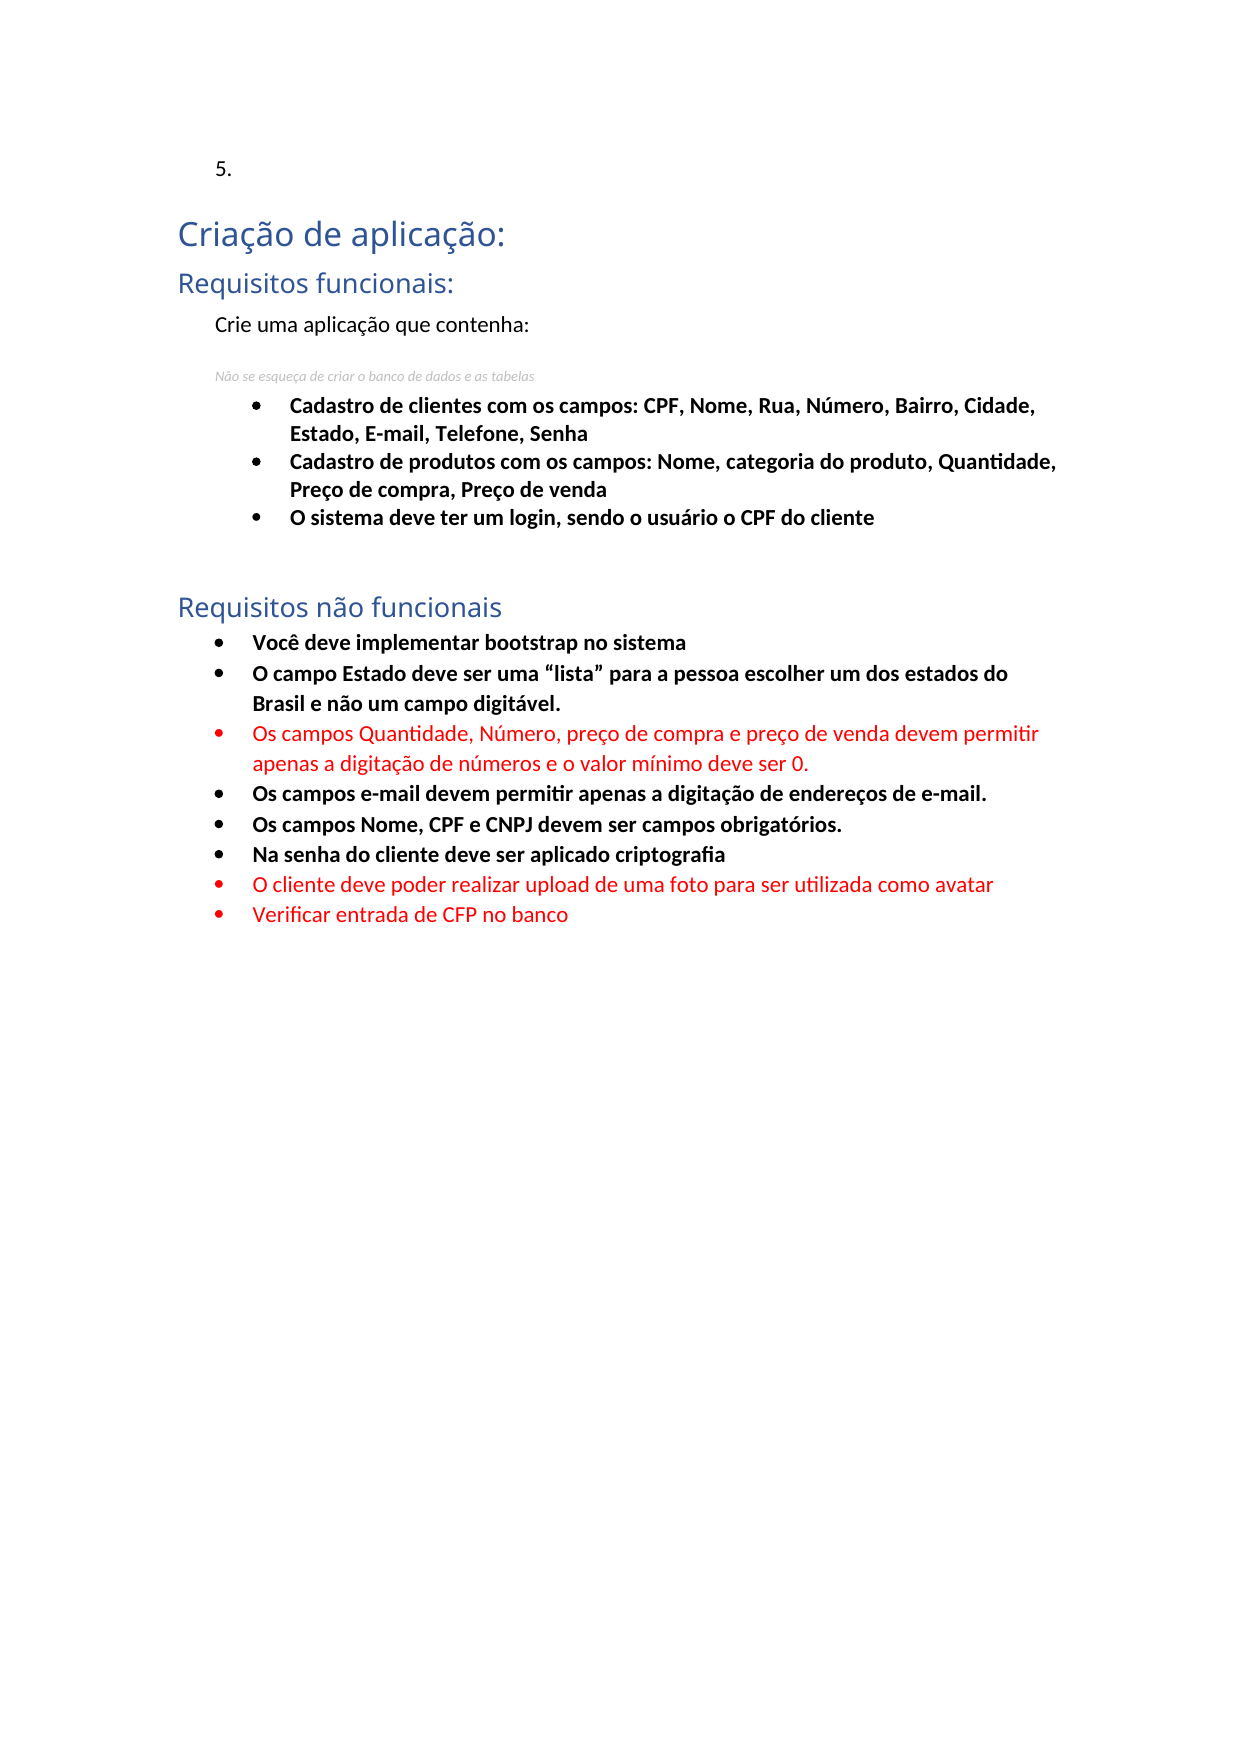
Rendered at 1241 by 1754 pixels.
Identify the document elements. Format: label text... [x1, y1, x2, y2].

list Os campos e-mail devem permitir apenas a digitação de endereços de e-mail. [215, 779, 1063, 808]
list Cadastro de clientes com os campos: CPF, Nome, Rua, Número, Bairro, Cidade, Estado, E-mail, Telefone, Senha [252, 391, 1063, 447]
list O campo Estado deve ser uma “lista” para a pessoa escolher um dos estados do Brasil e não um campo digitável. [215, 659, 1063, 717]
list Verificar entrada de CFP no banco [215, 900, 1063, 928]
list Cadastro de produtos com os campos: Nome, categoria do produto, Quantidade, Preço de compra, Preço de venda [252, 447, 1063, 503]
subtitle Criação de aplicação: [177, 211, 1063, 256]
list O sistema deve ter um login, sendo o usuário o CPF do cliente [252, 503, 1063, 532]
subtitle Requisitos funcionais: [177, 264, 1063, 301]
subtitle Requisitos não funcionais [177, 589, 1063, 626]
list Os campos Quantidade, Número, preço de compra e preço de venda devem permitir apenas a digitação de números e o valor mínimo deve ser 0. [215, 719, 1063, 777]
list Você deve implementar bootstrap no sistema [215, 628, 1063, 657]
text Crie uma aplicação que contenha: [215, 310, 1063, 338]
list Na senha do cliente deve ser aplicado criptografia [215, 840, 1063, 868]
text Não se esqueça de criar o banco de dados e as tabelas [215, 367, 1063, 385]
list O cliente deve poder realizar upload de uma foto para ser utilizada como avatar [215, 870, 1063, 898]
list Os campos Nome, CPF e CNPJ devem ser campos obrigatórios. [215, 810, 1063, 838]
